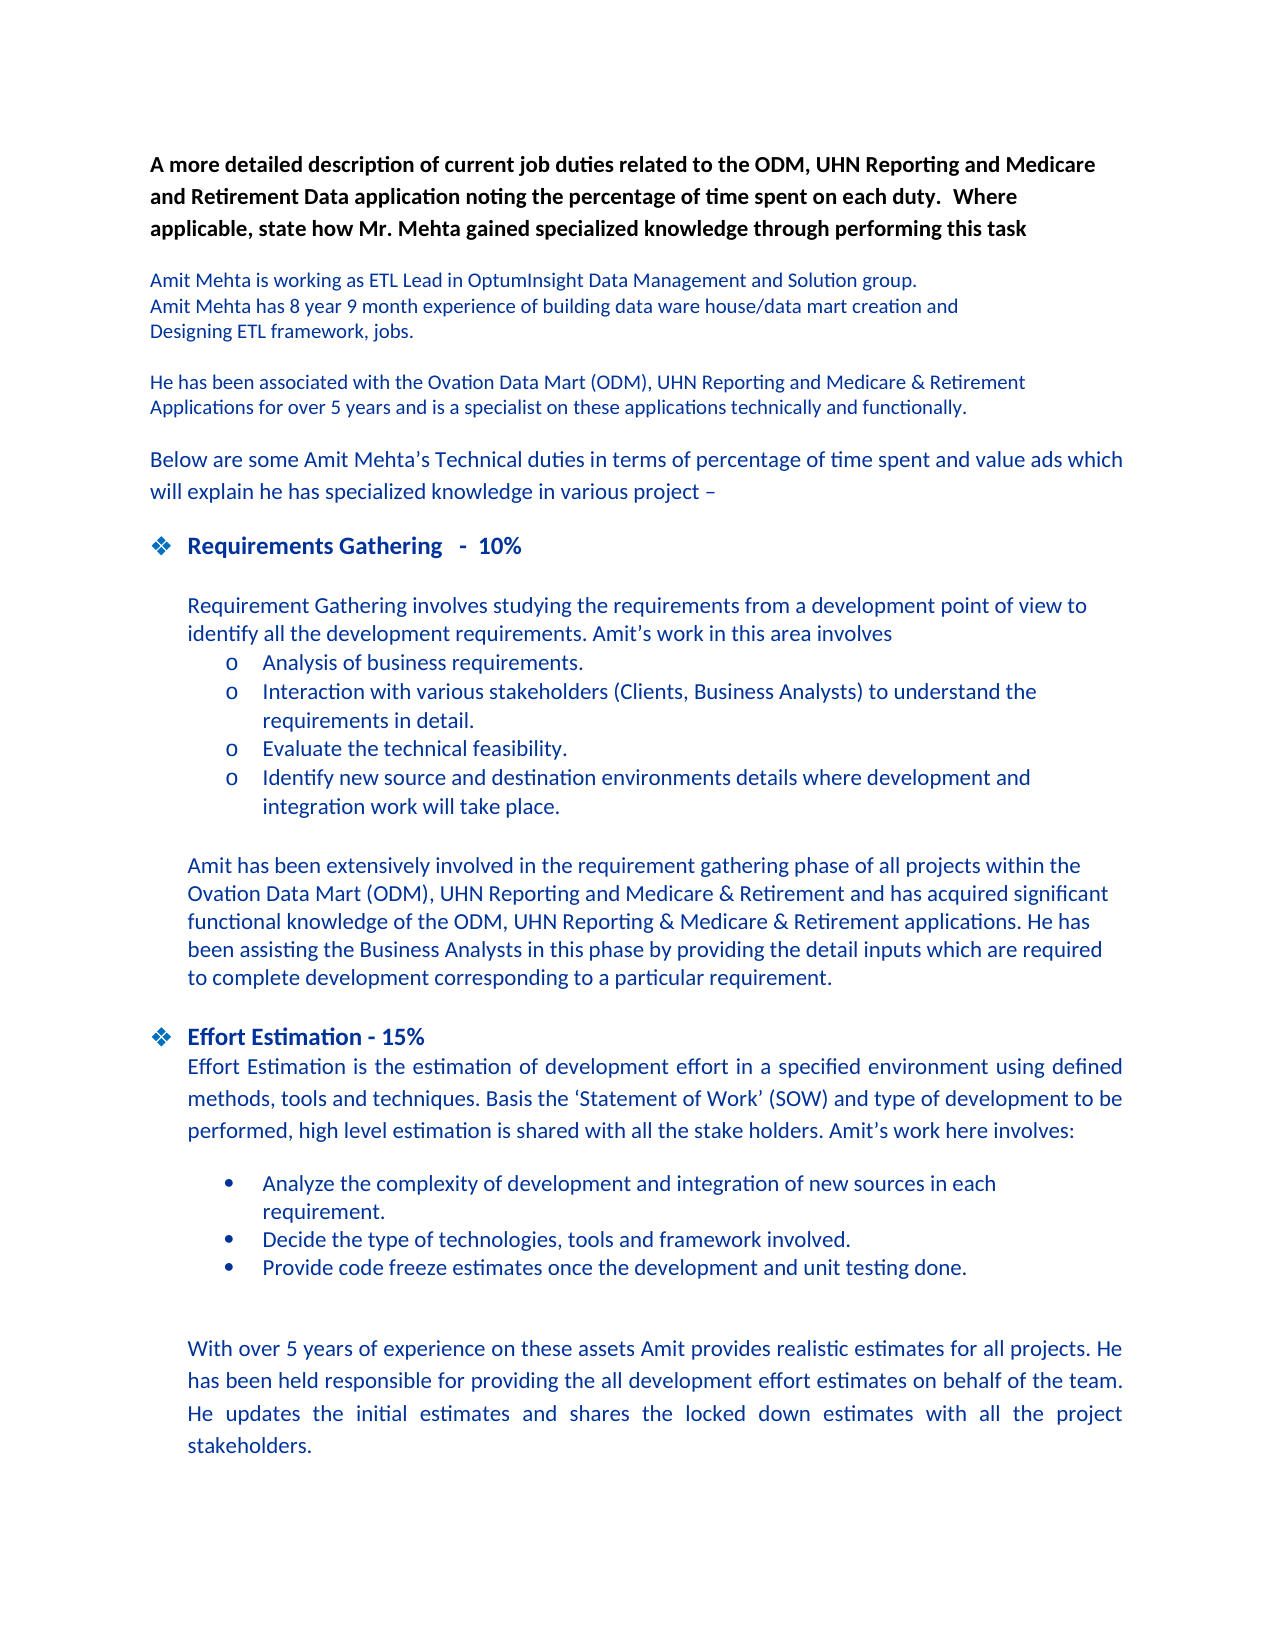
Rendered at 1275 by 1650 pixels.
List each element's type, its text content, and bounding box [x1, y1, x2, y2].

list Requirements Gathering - 10% [150, 531, 1125, 561]
list Evaluate the technical feasibility. [225, 734, 1125, 763]
list Identify new source and destination environments details where development and integration work will take place. [225, 763, 1125, 820]
text Below are some Amit Mehta’s Technical duties in terms of percentage of time spent and value ads which will explain he has specialized knowledge in various project – [150, 445, 1125, 506]
text Effort Estimation is the estimation of development effort in a specified environment using defined methods, tools and techniques. Basis the ‘Statement of Work’ (SOW) and type of development to be performed, high level estimation is shared with all the stake holders. Amit’s work here involves: [187, 1052, 1125, 1144]
list Analyze the complexity of development and integration of new sources in each requirement. [225, 1169, 1125, 1225]
text A more detailed description of current job duties related to the ODM, UHN Reporting and Medicare and Retirement Data application noting the percentage of time spent on each duty. Where applicable, state how Mr. Mehta gained specialized knowledge through performing this task [150, 150, 1125, 242]
list Amit has been extensively involved in the requirement gathering phase of all projects within the Ovation Data Mart (ODM), UHN Reporting and Medicare & Retirement and has acquired significant functional knowledge of the ODM, UHN Reporting & Medicare & Retirement applications. He has been assisting the Business Analysts in this phase by providing the detail inputs which are required to complete development corresponding to a particular requirement. [187, 851, 1125, 991]
text With over 5 years of experience on these assets Amit provides realistic estimates for all projects. He has been held responsible for providing the all development effort estimates on behalf of the team. He updates the initial estimates and shares the locked down estimates with all the project stakeholders. [187, 1334, 1125, 1459]
list He has been associated with the Ovation Data Mart (ODM), UHN Reporting and Medicare & Retirement [150, 369, 1125, 394]
list Applications for over 5 years and is a specialist on these applications technically and functionally. [150, 394, 1125, 420]
list Effort Estimation - 15% [150, 1021, 1125, 1052]
list Interaction with various stakeholders (Clients, Business Analysts) to understand the requirements in detail. [225, 677, 1125, 734]
list Requirement Gathering involves studying the requirements from a development point of view to identify all the development requirements. Amit’s work in this area involves [187, 592, 1125, 648]
list Analysis of business requirements. [225, 648, 1125, 677]
list Designing ETL framework, jobs. [150, 318, 1125, 344]
list Decide the type of technologies, tools and framework involved. [225, 1225, 1125, 1253]
list Amit Mehta is working as ETL Lead in OptumInsight Data Management and Solution group. [150, 267, 1125, 293]
list Amit Mehta has 8 year 9 month experience of building data ware house/data mart creation and [150, 293, 1125, 318]
list Provide code freeze estimates once the development and unit testing done. [225, 1253, 1125, 1281]
